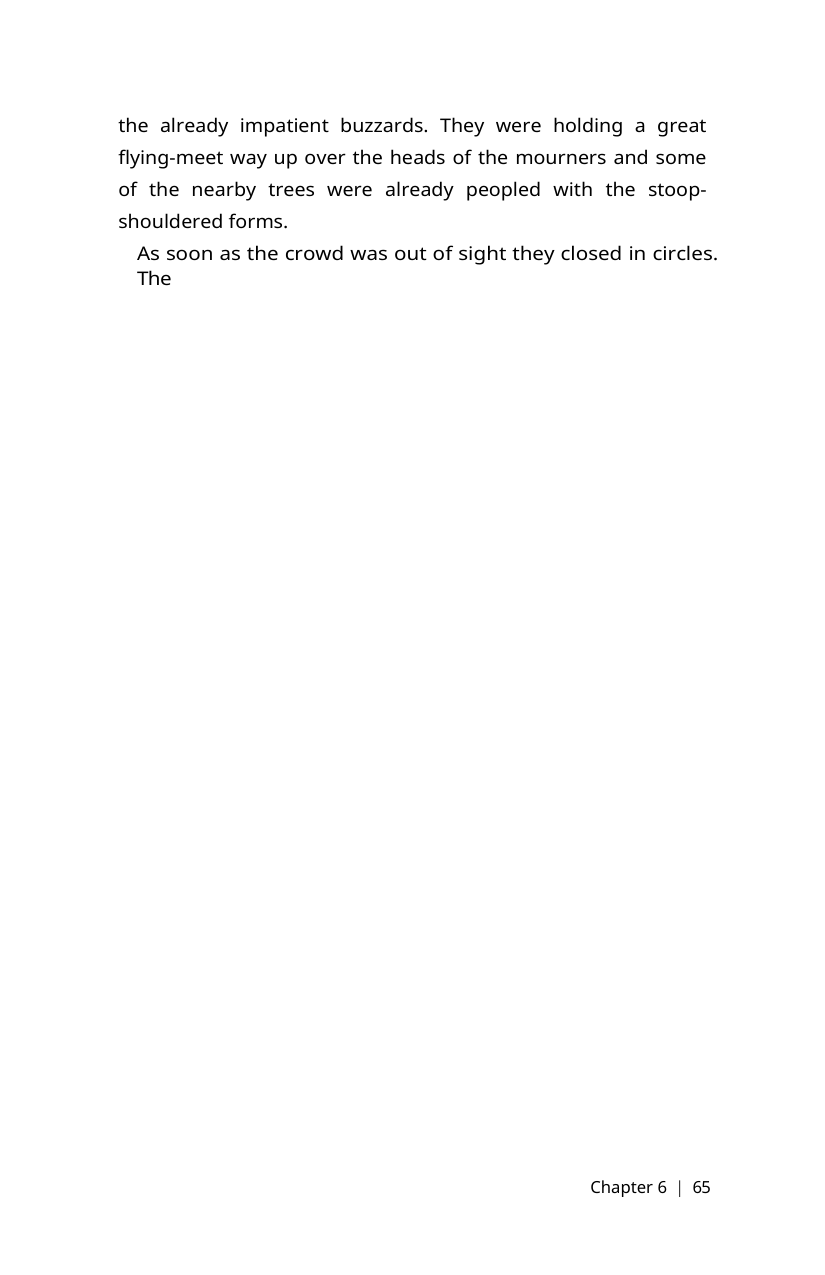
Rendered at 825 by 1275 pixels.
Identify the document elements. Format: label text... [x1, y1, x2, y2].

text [118, 112, 707, 234]
text As soon as the crowd was out of sight they closed in circles. The [137, 240, 719, 291]
